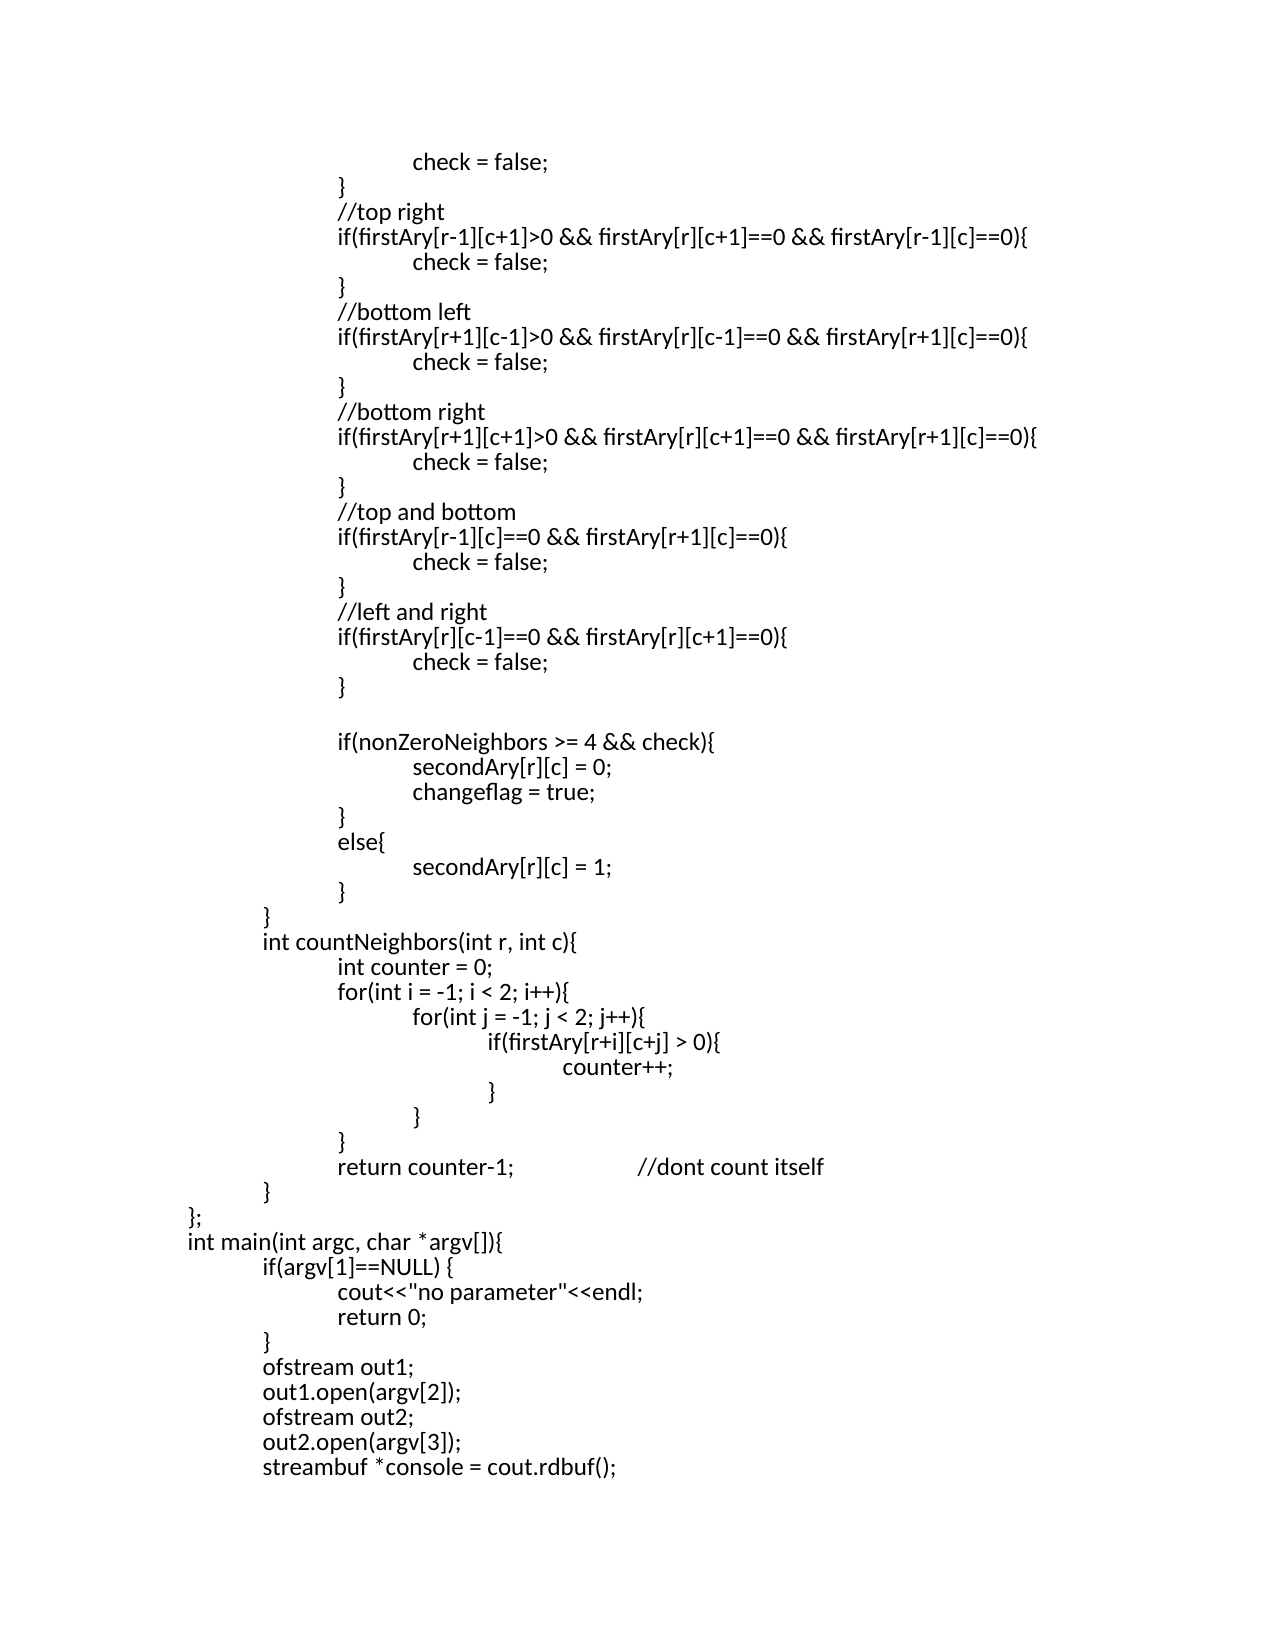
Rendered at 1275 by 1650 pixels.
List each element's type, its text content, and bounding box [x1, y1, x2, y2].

text } [187, 1181, 1087, 1206]
text } [187, 1331, 1087, 1356]
text if(firstAry[r][c-1]==0 && firstAry[r][c+1]==0){ [187, 625, 1087, 650]
text check = false; [187, 150, 1087, 175]
text } [187, 881, 1087, 906]
text } [187, 1081, 1087, 1106]
text if(firstAry[r+i][c+j] > 0){ [187, 1031, 1087, 1056]
text int countNeighbors(int r, int c){ [187, 931, 1087, 956]
text } [187, 1131, 1087, 1156]
text if(firstAry[r+1][c+1]>0 && firstAry[r][c+1]==0 && firstAry[r+1][c]==0){ [187, 425, 1087, 450]
text int counter = 0; [187, 956, 1087, 981]
text out2.open(argv[3]); [187, 1431, 1087, 1456]
text } [187, 675, 1087, 700]
text } [187, 806, 1087, 831]
text else{ [187, 831, 1087, 856]
text } [187, 375, 1087, 400]
text } [187, 475, 1087, 500]
text if(firstAry[r-1][c+1]>0 && firstAry[r][c+1]==0 && firstAry[r-1][c]==0){ [187, 225, 1087, 250]
text } [187, 1106, 1087, 1131]
text cout<<"no parameter"<<endl; [187, 1281, 1087, 1306]
text ofstream out2; [187, 1406, 1087, 1431]
text //bottom right [187, 400, 1087, 425]
text check = false; [187, 350, 1087, 375]
text ofstream out1; [187, 1356, 1087, 1381]
text for(int i = -1; i < 2; i++){ [187, 981, 1087, 1006]
text //bottom left [187, 300, 1087, 325]
text } [187, 575, 1087, 600]
text for(int j = -1; j < 2; j++){ [187, 1006, 1087, 1031]
text }; [187, 1206, 1087, 1231]
text counter++; [187, 1056, 1087, 1081]
text return 0; [187, 1306, 1087, 1331]
text check = false; [187, 250, 1087, 275]
text secondAry[r][c] = 1; [187, 856, 1087, 881]
text check = false; [187, 650, 1087, 675]
text out1.open(argv[2]); [187, 1381, 1087, 1406]
text //left and right [187, 600, 1087, 625]
text if(firstAry[r+1][c-1]>0 && firstAry[r][c-1]==0 && firstAry[r+1][c]==0){ [187, 325, 1087, 350]
text return counter-1; //dont count itself [187, 1156, 1087, 1181]
text secondAry[r][c] = 0; [187, 756, 1087, 781]
text changeflag = true; [187, 781, 1087, 806]
text check = false; [187, 450, 1087, 475]
text if(firstAry[r-1][c]==0 && firstAry[r+1][c]==0){ [187, 525, 1087, 550]
text //top right [187, 200, 1087, 225]
text if(argv[1]==NULL) { [187, 1256, 1087, 1281]
text int main(int argc, char *argv[]){ [187, 1231, 1087, 1256]
text //top and bottom [187, 500, 1087, 525]
text streambuf *console = cout.rdbuf(); [187, 1456, 1087, 1481]
text if(nonZeroNeighbors >= 4 && check){ [187, 731, 1087, 756]
text } [187, 275, 1087, 300]
text } [187, 906, 1087, 931]
text check = false; [187, 550, 1087, 575]
text } [187, 175, 1087, 200]
